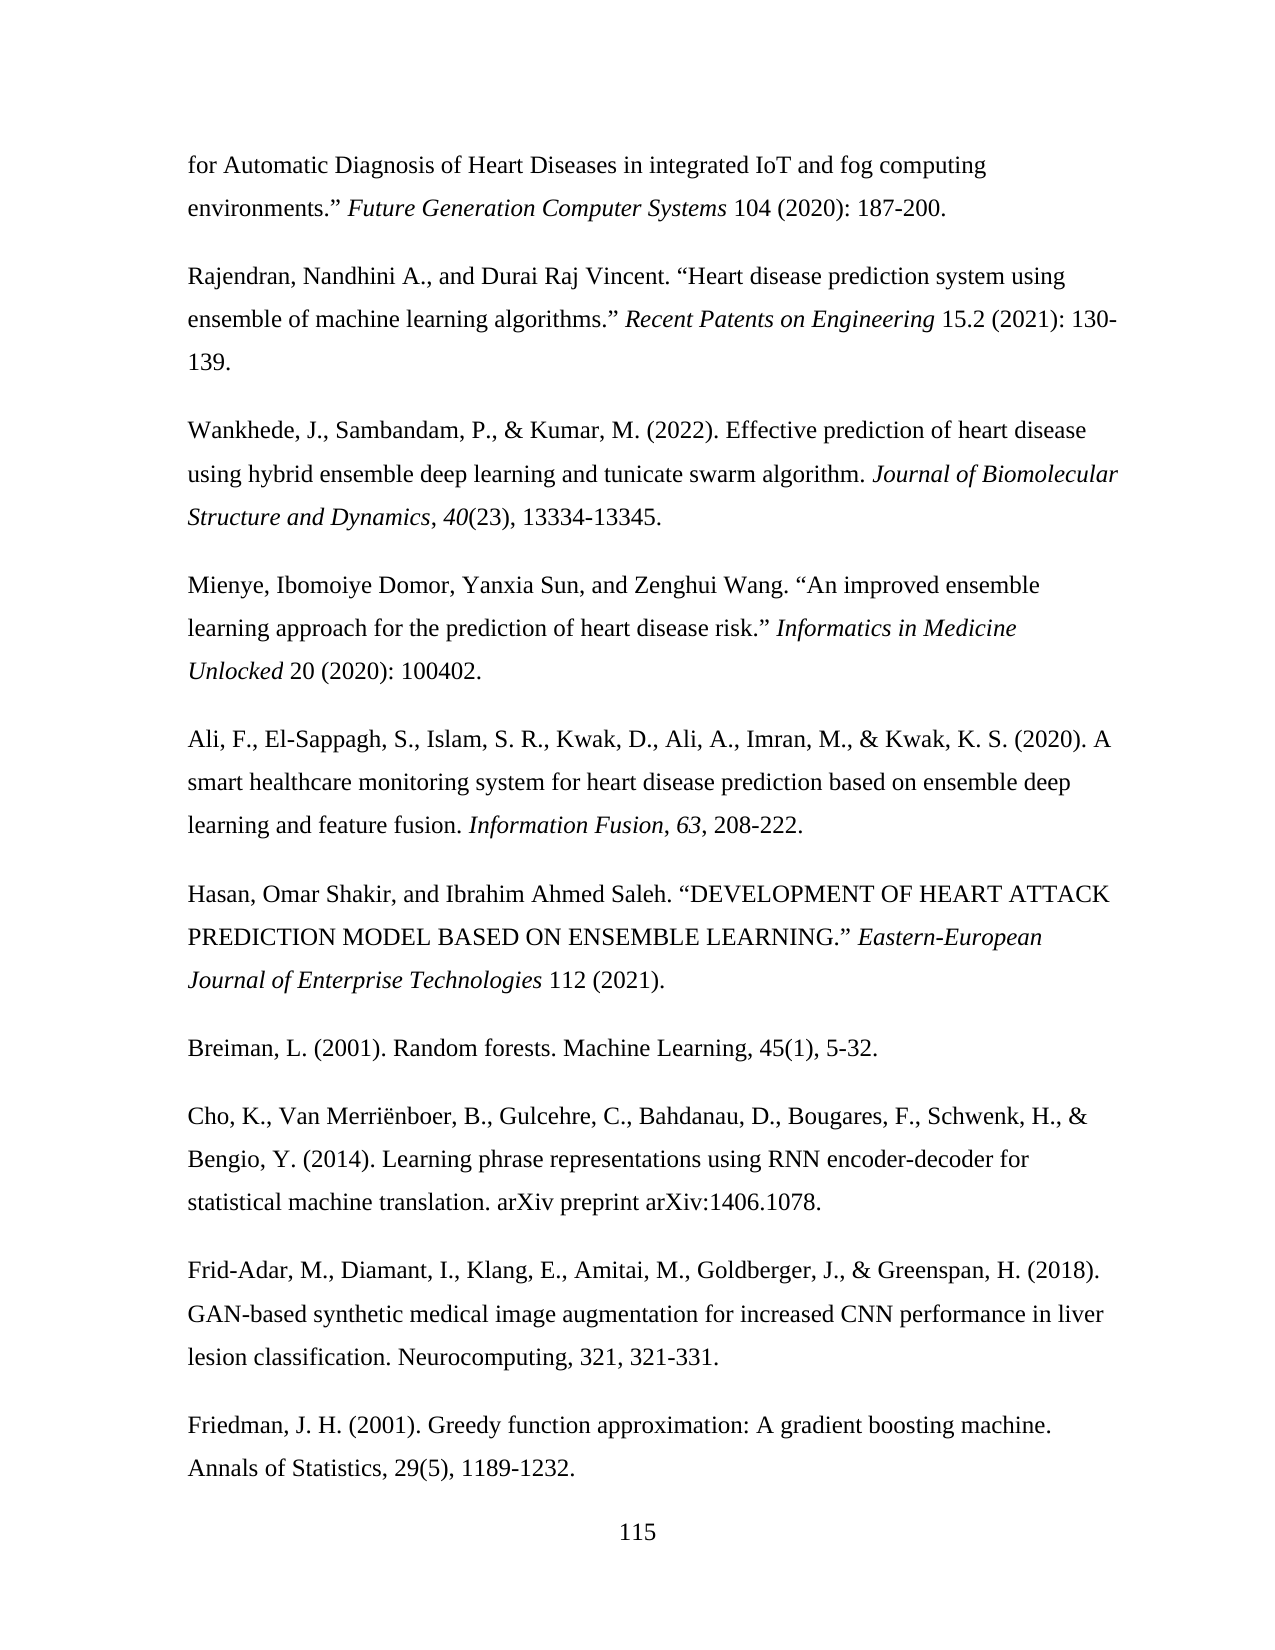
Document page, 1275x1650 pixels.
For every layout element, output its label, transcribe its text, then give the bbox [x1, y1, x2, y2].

text Mienye, Ibomoiye Domor, Yanxia Sun, and Zenghui Wang. “An improved ensemble learning approach for the prediction of heart disease risk.” Informatics in Medicine Unlocked 20 (2020): 100402. [187, 570, 1125, 685]
text Tuli, Shreshth, et al. “HealthFog: An ensemble deep learning based Smart Healthcare System for Automatic Diagnosis of Heart Diseases in integrated IoT and fog computing environments.” Future Generation Computer Systems 104 (2020): 187-200. [187, 150, 1125, 222]
text Friedman, J. H. (2001). Greedy function approximation: A gradient boosting machine. Annals of Statistics, 29(5), 1189-1232. [187, 1410, 1125, 1482]
text Rajendran, Nandhini A., and Durai Raj Vincent. “Heart disease prediction system using ensemble of machine learning algorithms.” Recent Patents on Engineering 15.2 (2021): 130-139. [187, 261, 1125, 376]
text Hasan, Omar Shakir, and Ibrahim Ahmed Saleh. “DEVELOPMENT OF HEART ATTACK PREDICTION MODEL BASED ON ENSEMBLE LEARNING.” Eastern-European Journal of Enterprise Technologies 112 (2021). [187, 879, 1125, 994]
text Wankhede, J., Sambandam, P., & Kumar, M. (2022). Effective prediction of heart disease using hybrid ensemble deep learning and tunicate swarm algorithm. Journal of Biomolecular Structure and Dynamics, 40(23), 13334-13345. [187, 416, 1125, 531]
text Ali, F., El-Sappagh, S., Islam, S. R., Kwak, D., Ali, A., Imran, M., & Kwak, K. S. (2020). A smart healthcare monitoring system for heart disease prediction based on ensemble deep learning and feature fusion. Information Fusion, 63, 208-222. [187, 724, 1125, 839]
text Cho, K., Van Merriënboer, B., Gulcehre, C., Bahdanau, D., Bougares, F., Schwenk, H., & Bengio, Y. (2014). Learning phrase representations using RNN encoder-decoder for statistical machine translation. arXiv preprint arXiv:1406.1078. [187, 1101, 1125, 1216]
text Breiman, L. (2001). Random forests. Machine Learning, 45(1), 5-32. [187, 1033, 1125, 1062]
text Frid-Adar, M., Diamant, I., Klang, E., Amitai, M., Goldberger, J., & Greenspan, H. (2018). GAN-based synthetic medical image augmentation for increased CNN performance in liver lesion classification. Neurocomputing, 321, 321-331. [187, 1256, 1125, 1371]
